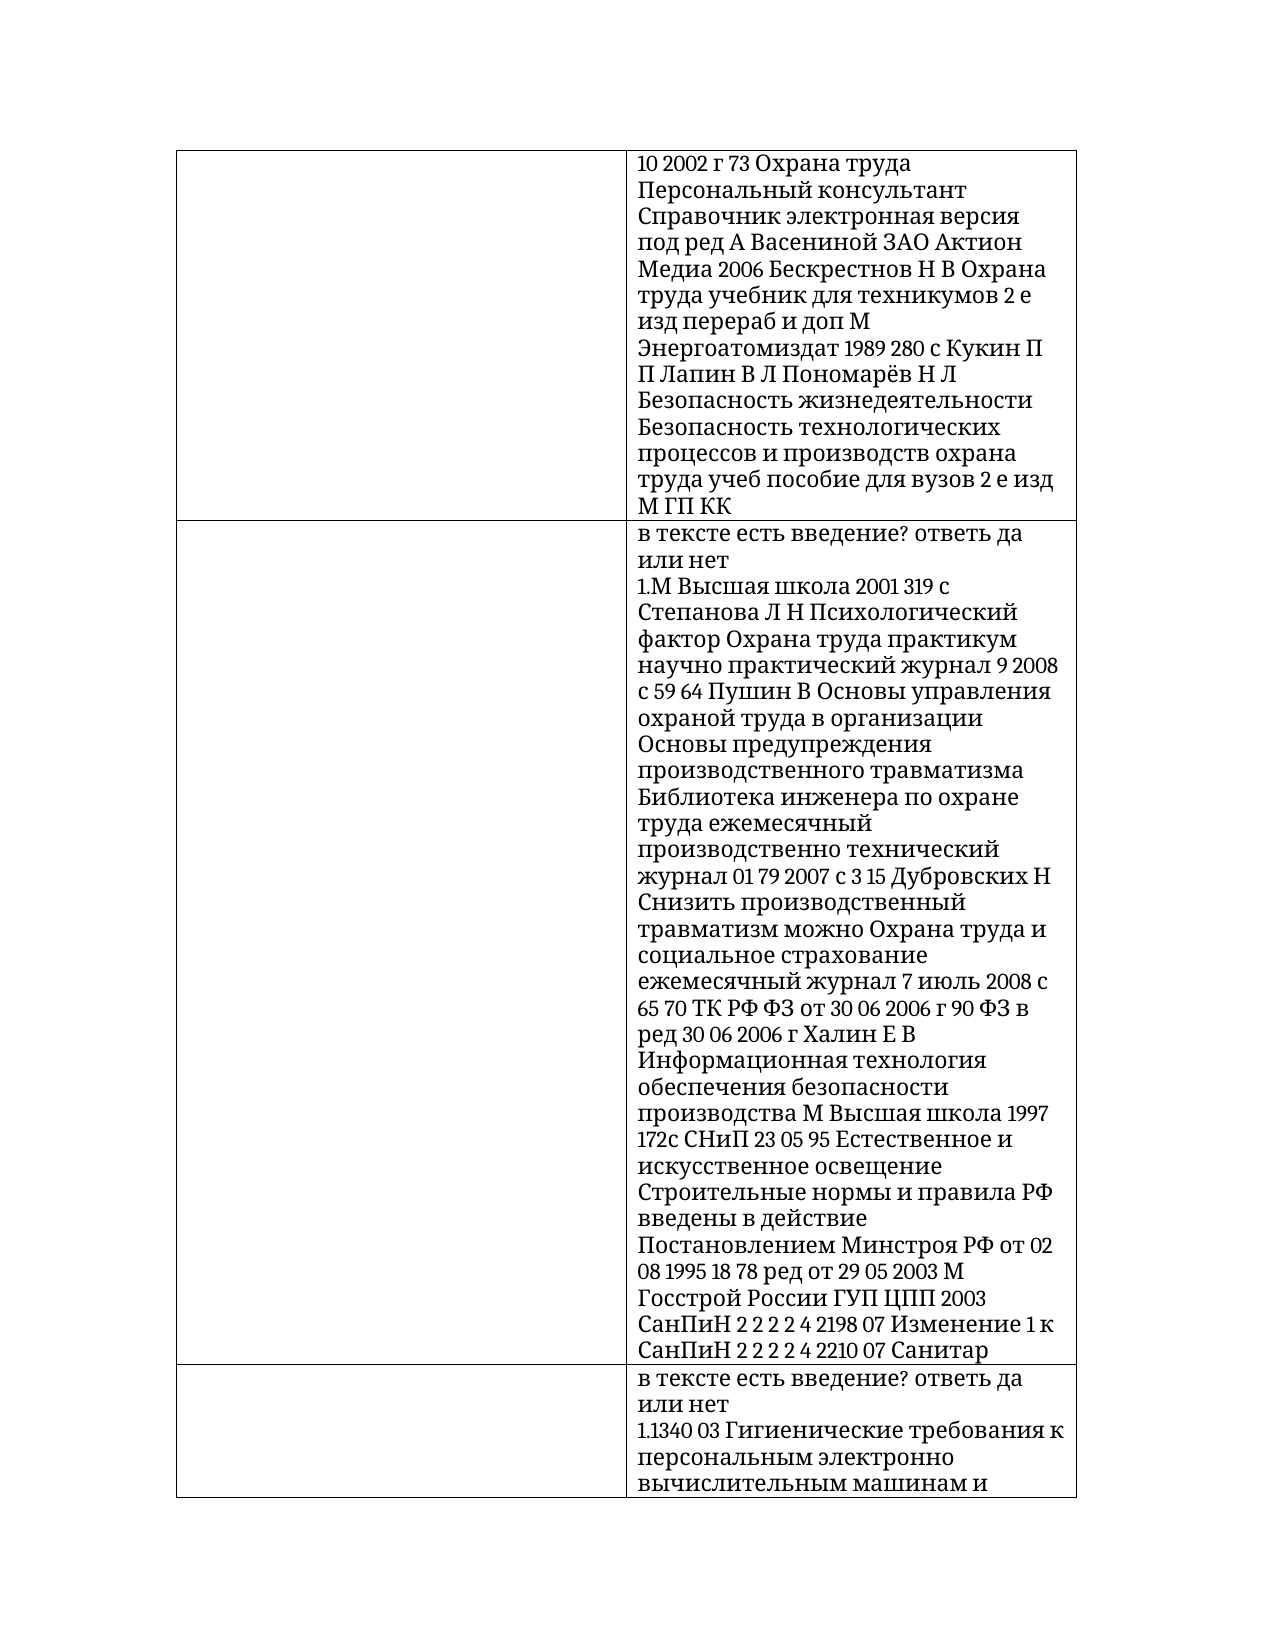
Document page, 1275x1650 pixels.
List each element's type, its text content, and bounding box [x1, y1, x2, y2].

table_cell [177, 521, 626, 1364]
table_cell в тексте есть введение? ответь да или нет 1.М Высшая школа 2001 319 с Степанова Л Н Психологический фактор Охрана труда практикум научно практический журнал 9 2008 с 59 64 Пушин В Основы управления охраной труда в организации Основы предупреждения производственного травматизма Библиотека инженера по охране труда ежемесячный производственно технический журнал 01 79 2007 с 3 15 Дубровских Н Снизить производственный травматизм можно Охрана труда и социальное страхование ежемесячный журнал 7 июль 2008 с 65 70 ТК РФ ФЗ от 30 06 2006 г 90 ФЗ в ред 30 06 2006 г Халин Е В Информационная технология обеспечения безопасности производства М Высшая школа 1997 172с СНиП 23 05 95 Естественное и искусственное освещение Строительные нормы и правила РФ введены в действие Постановлением Минстроя РФ от 02 08 1995 18 78 ред от 29 05 2003 М Госстрой России ГУП ЦПП 2003 СанПиН 2 2 2 2 4 2198 07 Изменение 1 к СанПиН 2 2 2 2 4 2210 07 Санитар [627, 521, 1076, 1364]
table_cell [177, 151, 626, 520]
table_cell [177, 1365, 626, 1497]
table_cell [627, 151, 1076, 520]
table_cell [627, 1365, 1076, 1497]
